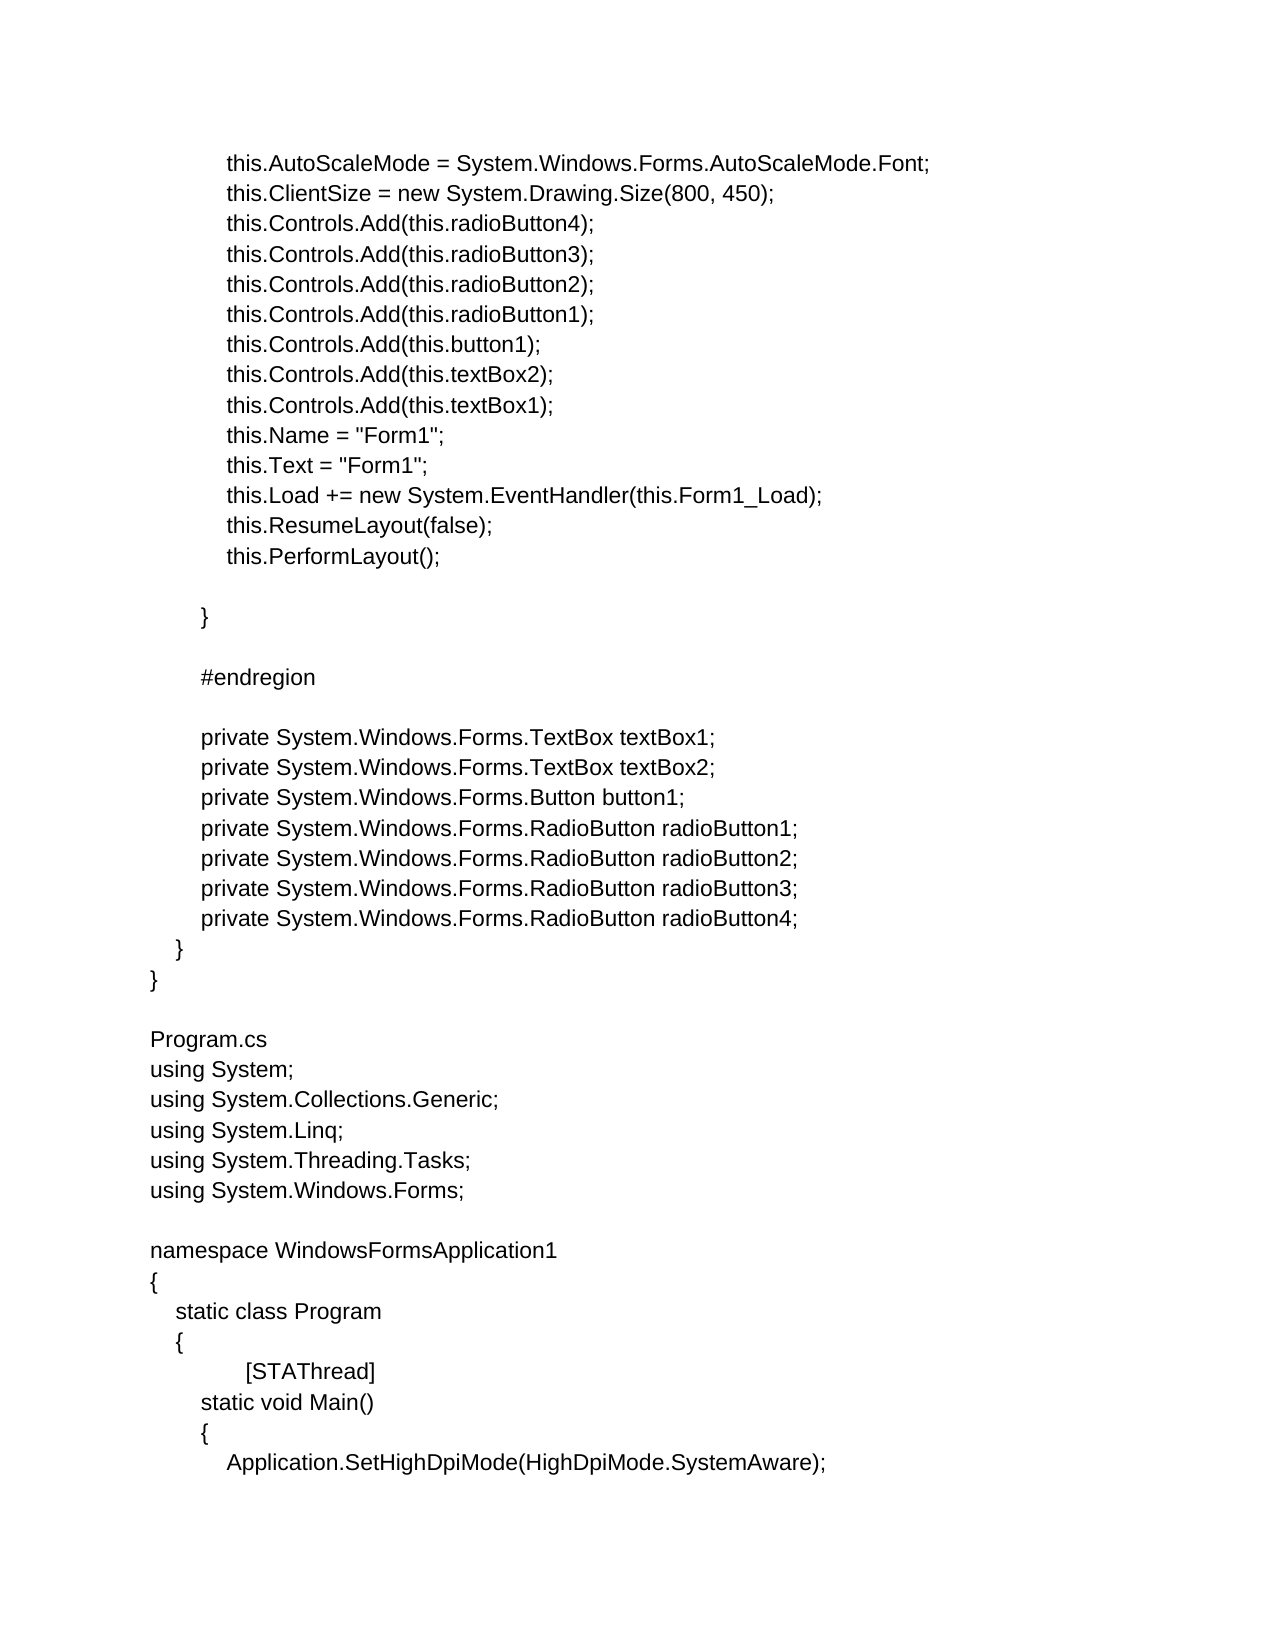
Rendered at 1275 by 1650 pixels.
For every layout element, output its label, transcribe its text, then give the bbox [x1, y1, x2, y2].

text this.Controls.Add(this.radioButton3); [150, 241, 1125, 267]
text this.Text = "Form1"; [150, 452, 1125, 478]
text } [150, 966, 1125, 992]
text this.Controls.Add(this.textBox1); [150, 392, 1125, 418]
text private System.Windows.Forms.RadioButton radioButton2; [150, 845, 1125, 871]
text namespace WindowsFormsApplication1 [150, 1237, 1125, 1264]
text this.Controls.Add(this.textBox2); [150, 361, 1125, 388]
text { [150, 1268, 1125, 1294]
text #endregion [150, 663, 1125, 690]
text private System.Windows.Forms.TextBox textBox1; [150, 724, 1125, 750]
text private System.Windows.Forms.RadioButton radioButton3; [150, 875, 1125, 901]
text this.Controls.Add(this.radioButton1); [150, 301, 1125, 327]
text using System.Linq; [150, 1117, 1125, 1143]
text this.Controls.Add(this.radioButton4); [150, 210, 1125, 237]
text using System.Collections.Generic; [150, 1086, 1125, 1113]
text this.Controls.Add(this.button1); [150, 331, 1125, 358]
text } [150, 603, 1125, 629]
text using System.Threading.Tasks; [150, 1147, 1125, 1173]
text this.Name = "Form1"; [150, 422, 1125, 448]
text this.ClientSize = new System.Drawing.Size(800, 450); [150, 180, 1125, 207]
text this.Load += new System.EventHandler(this.Form1_Load); [150, 482, 1125, 509]
text private System.Windows.Forms.RadioButton radioButton4; [150, 905, 1125, 932]
text [STAThread] [150, 1358, 1125, 1385]
text static void Main() [150, 1388, 1125, 1415]
text using System.Windows.Forms; [150, 1177, 1125, 1203]
text using System; [150, 1056, 1125, 1083]
text static class Program [150, 1298, 1125, 1324]
text Application.SetHighDpiMode(HighDpiMode.SystemAware); [150, 1449, 1125, 1475]
text this.AutoScaleMode = System.Windows.Forms.AutoScaleMode.Font; [150, 150, 1125, 176]
text { [150, 1328, 1125, 1354]
text this.PerformLayout(); [150, 543, 1125, 569]
text { [150, 1419, 1125, 1445]
text private System.Windows.Forms.Button button1; [150, 784, 1125, 811]
text private System.Windows.Forms.RadioButton radioButton1; [150, 814, 1125, 841]
text this.ResumeLayout(false); [150, 512, 1125, 539]
text private System.Windows.Forms.TextBox textBox2; [150, 754, 1125, 781]
text Program.cs [150, 1026, 1125, 1052]
text this.Controls.Add(this.radioButton2); [150, 271, 1125, 297]
text } [150, 935, 1125, 962]
